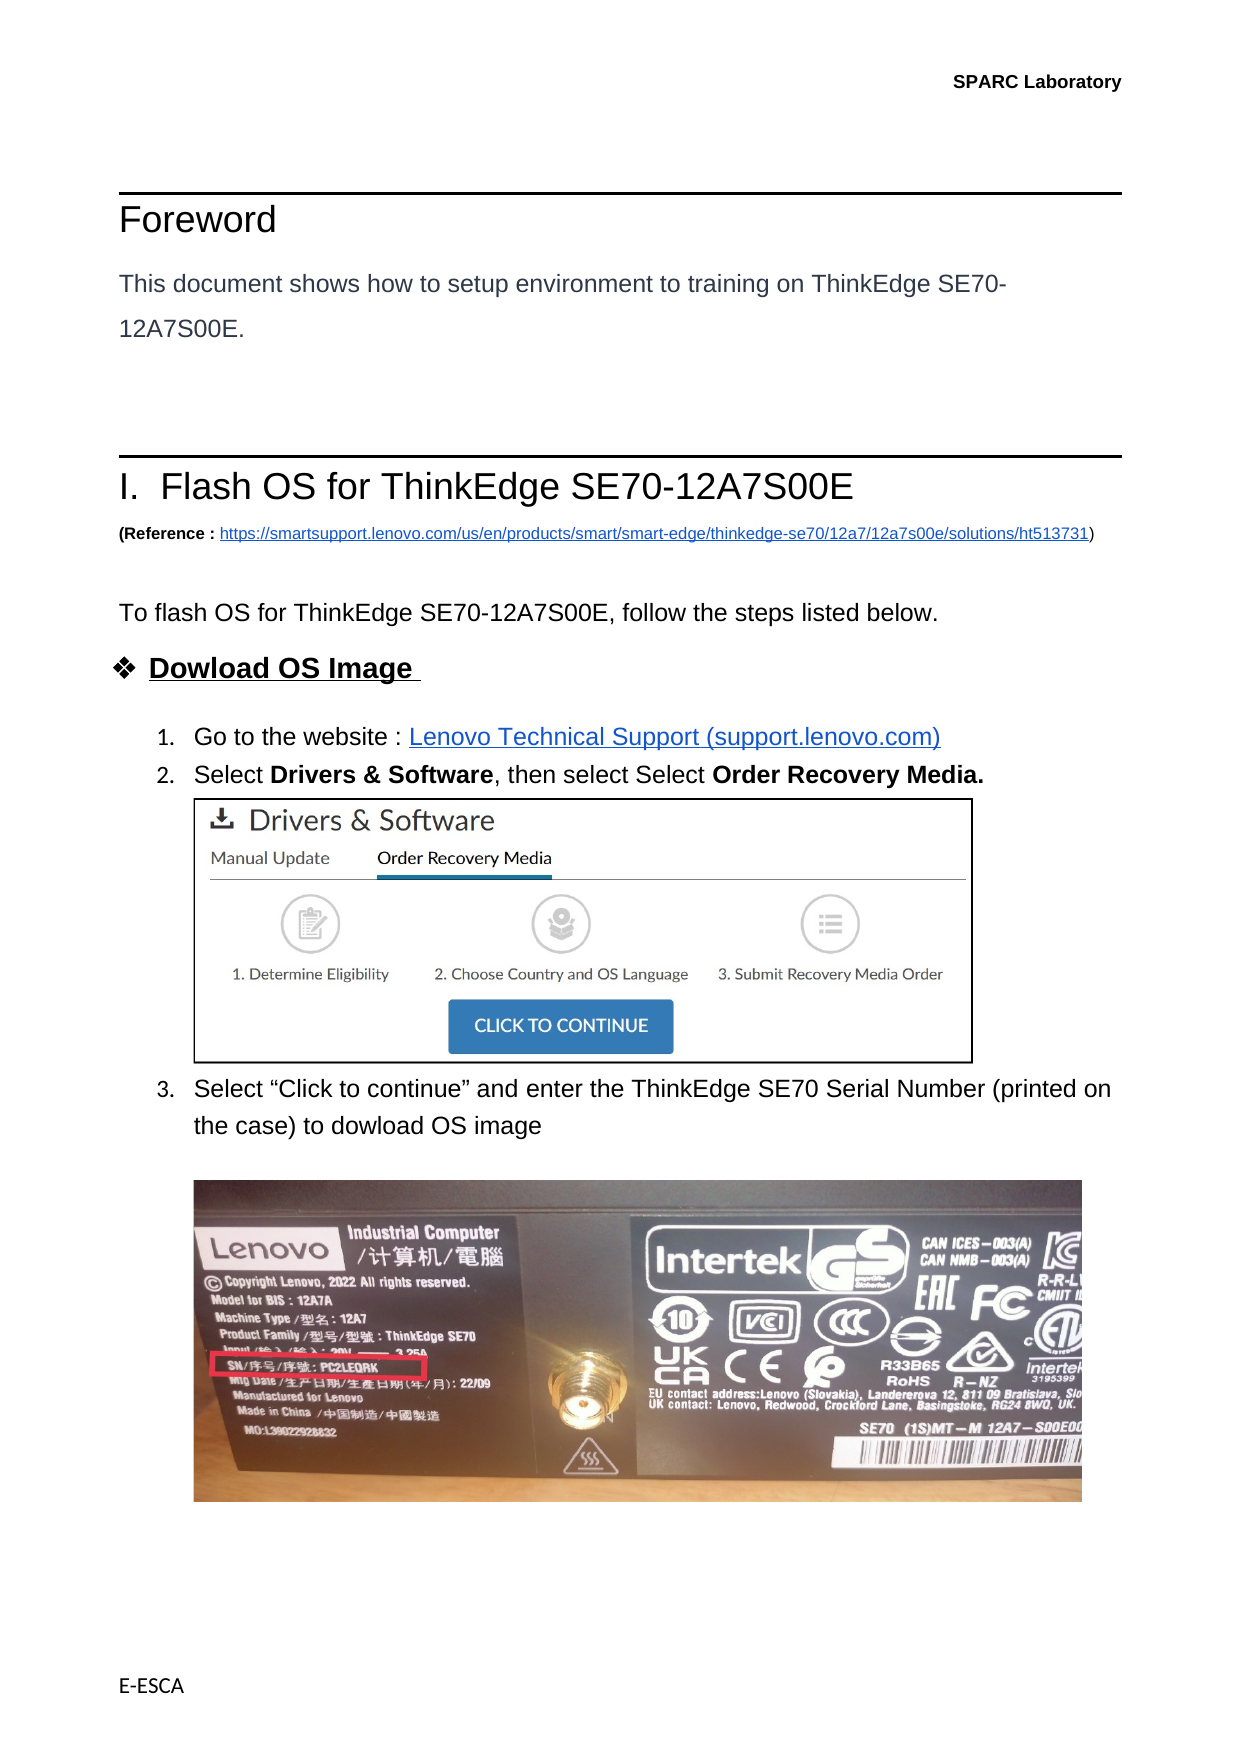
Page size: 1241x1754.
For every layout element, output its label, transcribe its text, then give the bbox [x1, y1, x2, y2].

picture [193, 796, 977, 1067]
list Select “Click to continue” and enter the ThinkEdge SE70 Serial Number (printed on the case) to dowload OS image [156, 1073, 1122, 1140]
text This document shows how to setup environment to training on ThinkEdge SE70-12A7S00E. [118, 269, 1122, 343]
text Foreword [118, 193, 1122, 240]
subtitle Dowload OS Image [111, 651, 1122, 684]
picture [193, 1180, 1082, 1502]
list Go to the website : Lenovo Technical Support (support.lenovo.com) [156, 721, 1122, 752]
text To flash OS for ThinkEdge SE70-12A7S00E, follow the steps listed below. [118, 598, 1122, 627]
text (Reference : https://smartsupport.lenovo.com/us/en/products/smart/smart-edge/thinkedge-se70/12a7/12a7s00e/solutions/ht513731) [118, 523, 1122, 543]
subtitle I. Flash OS for ThinkEdge SE70-12A7S00E [118, 456, 1122, 508]
